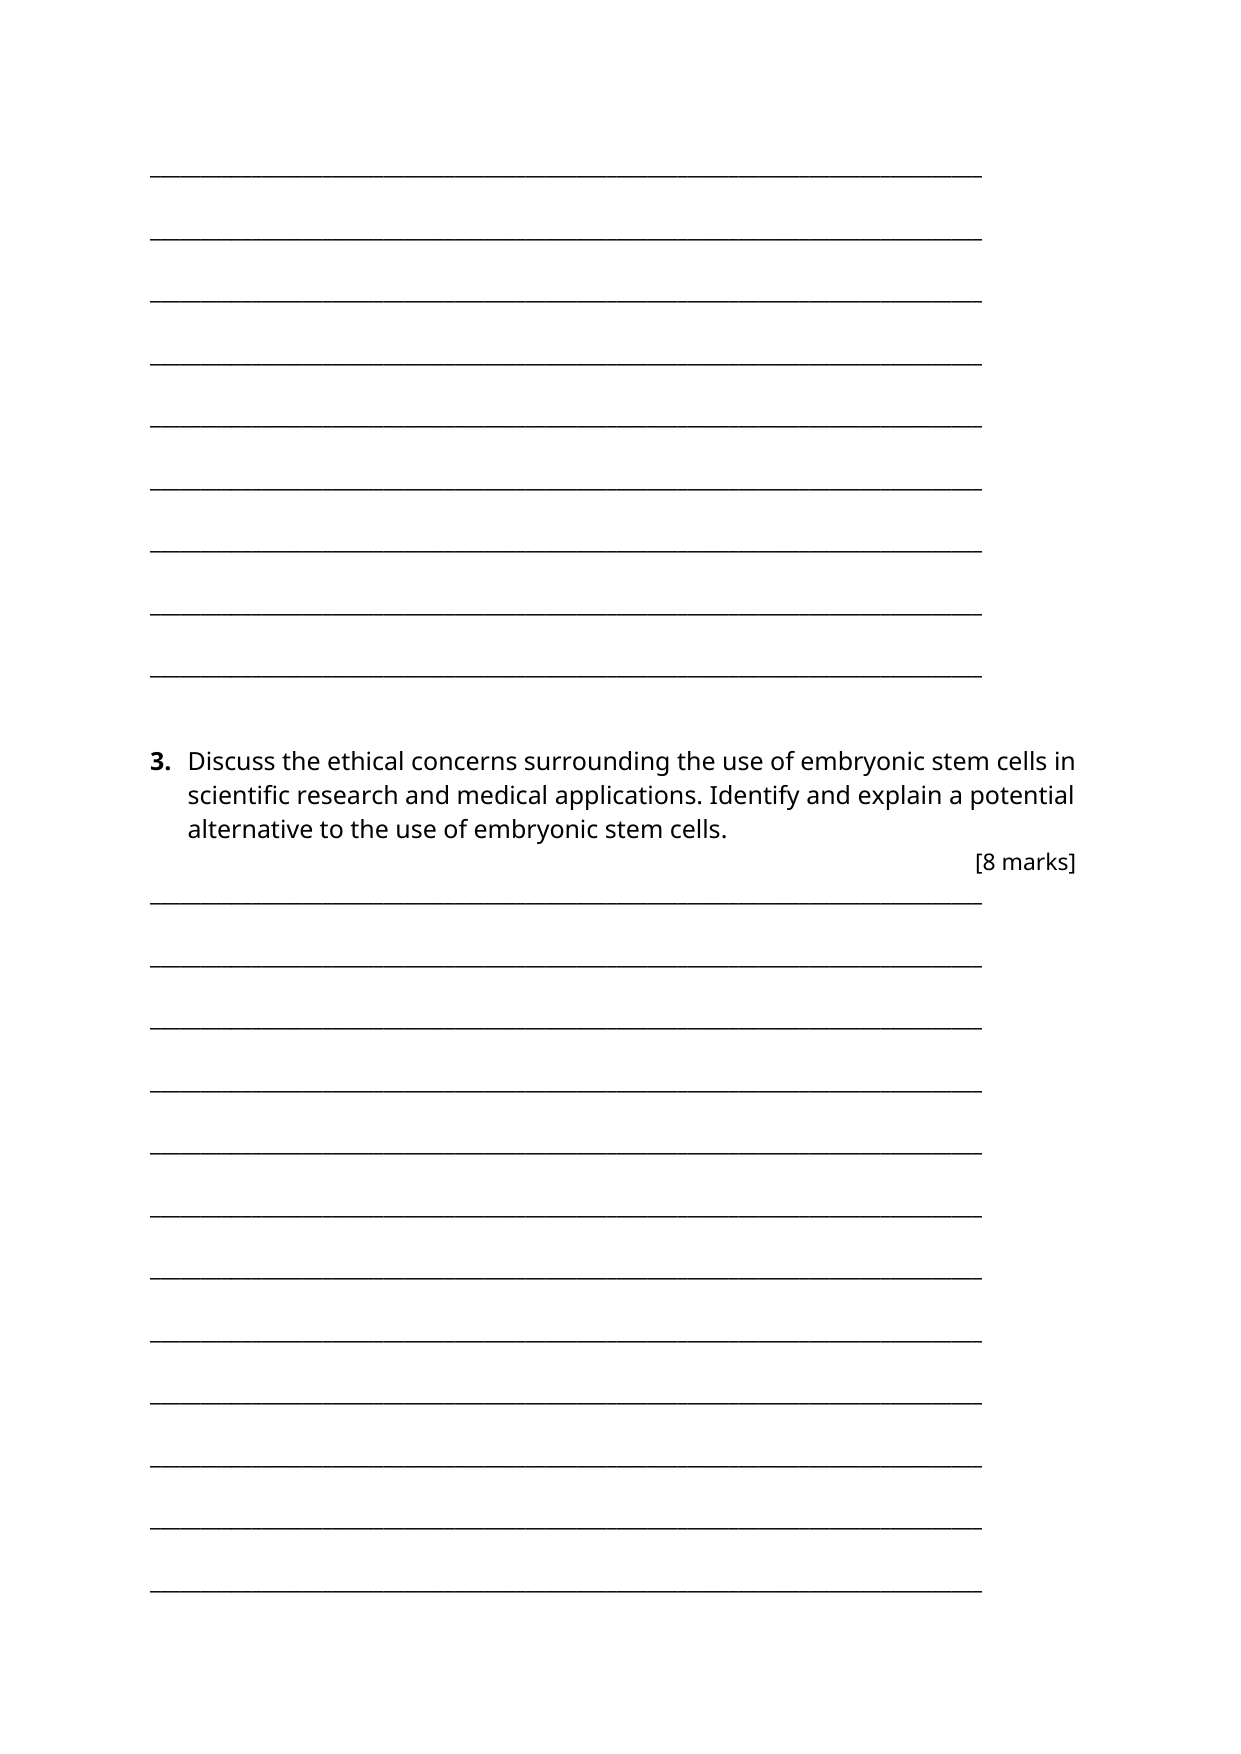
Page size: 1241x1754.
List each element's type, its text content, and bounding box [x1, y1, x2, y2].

text __________________________________________________________________________________ [150, 1252, 1090, 1283]
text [150, 212, 1090, 244]
text __________________________________________________________________________________ [150, 1065, 1090, 1096]
text __________________________________________________________________________________ [150, 1127, 1090, 1158]
text [8 marks] [975, 846, 1090, 877]
text __________________________________________________________________________________ [150, 1002, 1090, 1033]
text __________________________________________________________________________________ [150, 940, 1090, 971]
text __________________________________________________________________________________ [150, 400, 1090, 431]
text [150, 1565, 1090, 1596]
text __________________________________________________________________________________ [150, 462, 1090, 494]
text __________________________________________________________________________________ [150, 275, 1090, 306]
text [150, 150, 1090, 181]
list Discuss the ethical concerns surrounding the use of embryonic stem cells in scientific research and medical applications. Identify and explain a potential alternative to the use of embryonic stem cells. [150, 744, 1090, 846]
text __________________________________________________________________________________ [150, 1377, 1090, 1408]
text __________________________________________________________________________________ [150, 1190, 1090, 1221]
text __________________________________________________________________________________ [150, 1315, 1090, 1346]
text __________________________________________________________________________________ [150, 650, 1090, 681]
text __________________________________________________________________________________ [150, 1440, 1090, 1471]
text __________________________________________________________________________________ [150, 877, 1090, 908]
text __________________________________________________________________________________ [150, 337, 1090, 369]
text __________________________________________________________________________________ [150, 587, 1090, 619]
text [150, 1502, 1090, 1533]
text __________________________________________________________________________________ [150, 525, 1090, 556]
